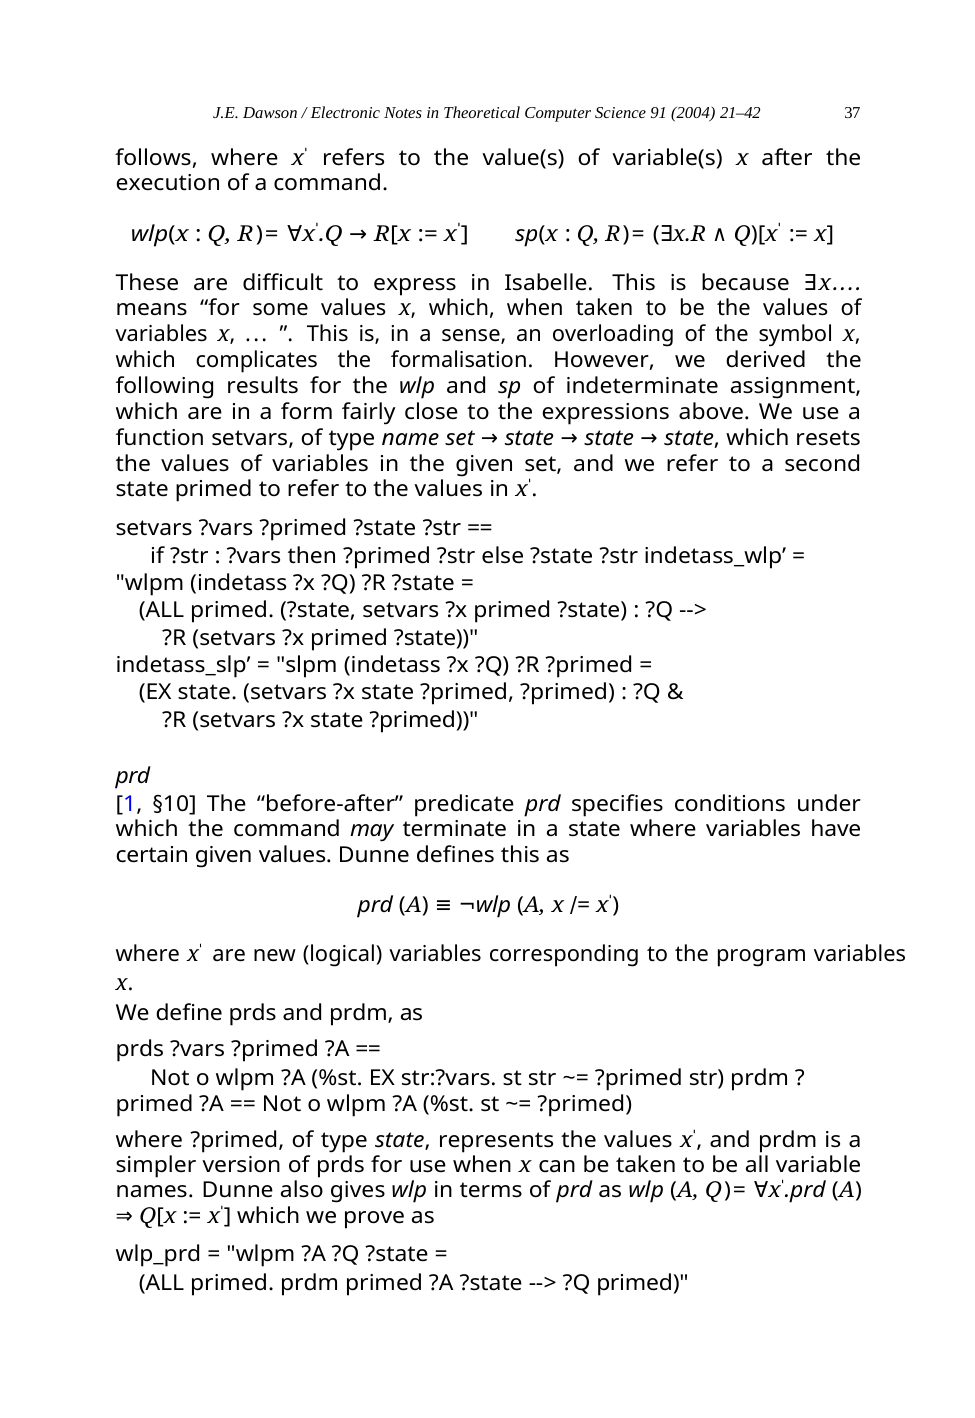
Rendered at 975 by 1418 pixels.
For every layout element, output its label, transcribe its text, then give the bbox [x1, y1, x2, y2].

text (ALL primed. prdm primed ?A ?state --> ?Q primed)" [138, 1267, 906, 1296]
text [1, §10] The “before-after” predicate prd specifies conditions under which the command may terminate in a state where variables have certain given values. Dunne defines this as [115, 791, 861, 869]
text (ALL primed. (?state, setvars ?x primed ?state) : ?Q --> [138, 596, 906, 623]
text prds ?vars ?primed ?A == [115, 1034, 906, 1062]
text follows, where x' refers to the value(s) of variable(s) x after the execution of a command. [115, 145, 862, 197]
text indetass_slp’ = "slpm (indetass ?x ?Q) ?R ?primed = [115, 650, 906, 678]
text ?R (setvars ?x primed ?state))" [162, 623, 906, 650]
text Not o wlpm ?A (%st. EX str:?vars. st str ~= ?primed str) prdm ?primed ?A == Not o wlpm ?A (%st. st ~= ?primed) [115, 1063, 826, 1118]
text wlp(x : Q, R)= ∀x'.Q → R[x := x'] sp(x : Q, R)= (∃x.R ∧ Q)[x' := x] [115, 218, 906, 247]
text These are difficult to express in Isabelle. This is because ∃x.... means “for some values x, which, when taken to be the values of variables x, ... ”. This is, in a sense, an overloading of the symbol x, which complicates the formalisation. However, we derived the following results for the wlp and sp of indeterminate assignment, which are in a form fairly close to the expressions above. We use a function setvars, of type name set → state → state → state, which resets the values of variables in the given set, and we refer to a second state primed to refer to the values in x'. [115, 270, 862, 503]
text (EX state. (setvars ?x state ?primed, ?primed) : ?Q & [138, 678, 906, 705]
text prd (A) ≡ ¬wlp (A, x /= x') [98, 889, 879, 919]
text prd [115, 759, 906, 789]
text if ?str : ?vars then ?primed ?str else ?state ?str indetass_wlp’ = "wlpm (indetass ?x ?Q) ?R ?state = [115, 541, 871, 596]
text ?R (setvars ?x state ?primed))" [162, 705, 906, 733]
text where x' are new (logical) variables corresponding to the program variables x. [115, 939, 906, 997]
text setvars ?vars ?primed ?state ?str == [115, 512, 906, 541]
text wlp_prd = "wlpm ?A ?Q ?state = [115, 1239, 906, 1267]
text where ?primed, of type state, represents the values x', and prdm is a simpler version of prds for use when x can be taken to be all variable names. Dunne also gives wlp in terms of prd as wlp (A, Q)= ∀x'.prd (A) ⇒ Q[x := x'] which we prove as [115, 1127, 862, 1230]
text We define prds and prdm, as [115, 997, 906, 1026]
